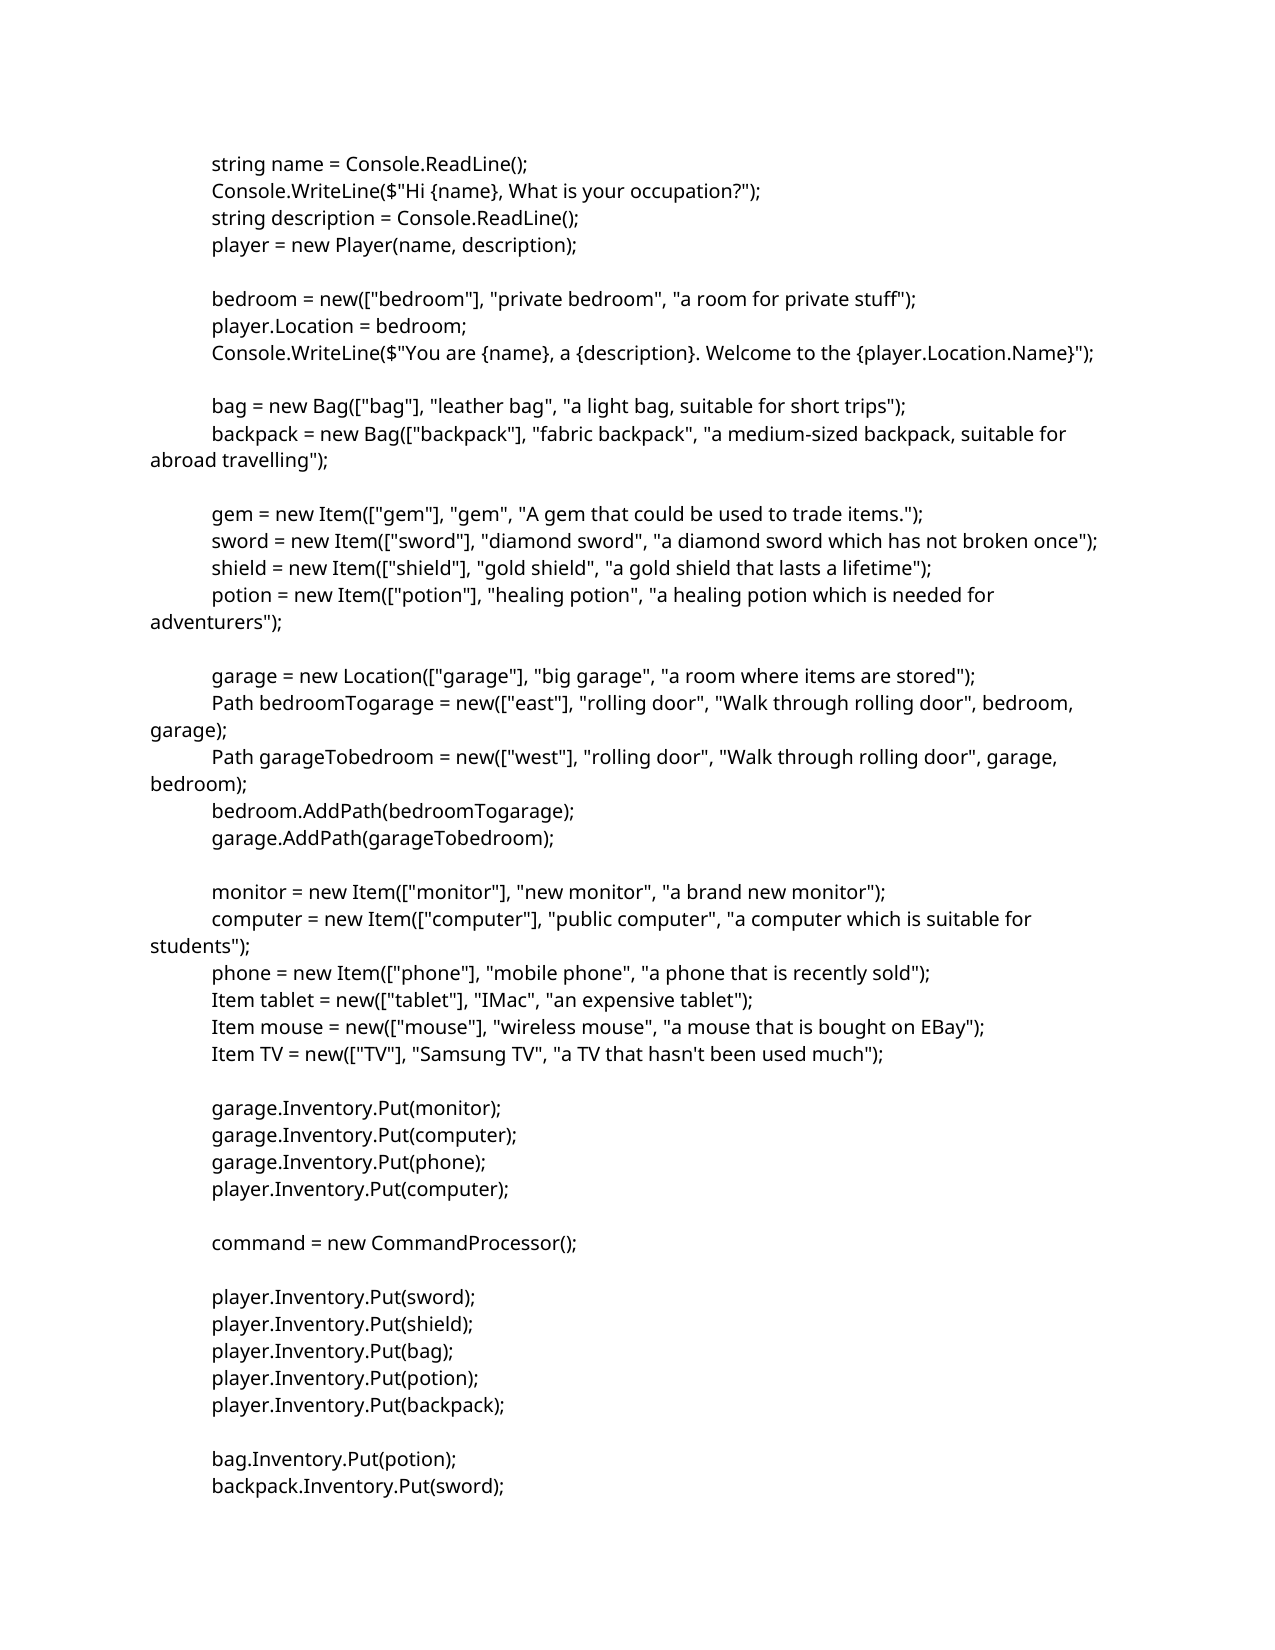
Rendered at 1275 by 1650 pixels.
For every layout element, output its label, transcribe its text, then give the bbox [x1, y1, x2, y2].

text phone = new Item(["phone"], "mobile phone", "a phone that is recently sold"); [150, 959, 1125, 986]
text string description = Console.ReadLine(); [150, 204, 1125, 231]
text backpack.Inventory.Put(sword); [150, 1472, 1125, 1499]
text Item tablet = new(["tablet"], "IMac", "an expensive tablet"); [150, 986, 1125, 1013]
text Console.WriteLine($"You are {name}, a {description}. Welcome to the {player.Location.Name}"); [150, 339, 1125, 366]
text garage.AddPath(garageTobedroom); [150, 824, 1125, 851]
text player.Inventory.Put(shield); [150, 1310, 1125, 1337]
text Path bedroomTogarage = new(["east"], "rolling door", "Walk through rolling door", bedroom, garage); [150, 689, 1125, 743]
text shield = new Item(["shield"], "gold shield", "a gold shield that lasts a lifetime"); [150, 555, 1125, 582]
text Path garageTobedroom = new(["west"], "rolling door", "Walk through rolling door", garage, bedroom); [150, 743, 1125, 797]
text player.Location = bedroom; [150, 312, 1125, 339]
text Console.WriteLine($"Hi {name}, What is your occupation?"); [150, 177, 1125, 204]
text garage.Inventory.Put(monitor); [150, 1094, 1125, 1121]
text player.Inventory.Put(backpack); [150, 1391, 1125, 1418]
text potion = new Item(["potion"], "healing potion", "a healing potion which is needed for adventurers"); [150, 582, 1125, 636]
text player.Inventory.Put(bag); [150, 1337, 1125, 1364]
text monitor = new Item(["monitor"], "new monitor", "a brand new monitor"); [150, 878, 1125, 905]
text sword = new Item(["sword"], "diamond sword", "a diamond sword which has not broken once"); [150, 528, 1125, 555]
text backpack = new Bag(["backpack"], "fabric backpack", "a medium-sized backpack, suitable for abroad travelling"); [150, 420, 1125, 474]
text garage.Inventory.Put(computer); [150, 1121, 1125, 1148]
text bedroom.AddPath(bedroomTogarage); [150, 797, 1125, 824]
text command = new CommandProcessor(); [150, 1229, 1125, 1256]
text player.Inventory.Put(potion); [150, 1364, 1125, 1391]
text garage = new Location(["garage"], "big garage", "a room where items are stored"); [150, 663, 1125, 689]
text player.Inventory.Put(computer); [150, 1175, 1125, 1202]
text Item TV = new(["TV"], "Samsung TV", "a TV that hasn't been used much"); [150, 1040, 1125, 1067]
text string name = Console.ReadLine(); [150, 150, 1125, 177]
text bag.Inventory.Put(potion); [150, 1445, 1125, 1472]
text computer = new Item(["computer"], "public computer", "a computer which is suitable for students"); [150, 905, 1125, 959]
text Item mouse = new(["mouse"], "wireless mouse", "a mouse that is bought on EBay"); [150, 1013, 1125, 1040]
text player.Inventory.Put(sword); [150, 1283, 1125, 1310]
text gem = new Item(["gem"], "gem", "A gem that could be used to trade items."); [150, 501, 1125, 528]
text player = new Player(name, description); [150, 231, 1125, 258]
text garage.Inventory.Put(phone); [150, 1148, 1125, 1175]
text bag = new Bag(["bag"], "leather bag", "a light bag, suitable for short trips"); [150, 393, 1125, 420]
text bedroom = new(["bedroom"], "private bedroom", "a room for private stuff"); [150, 285, 1125, 312]
